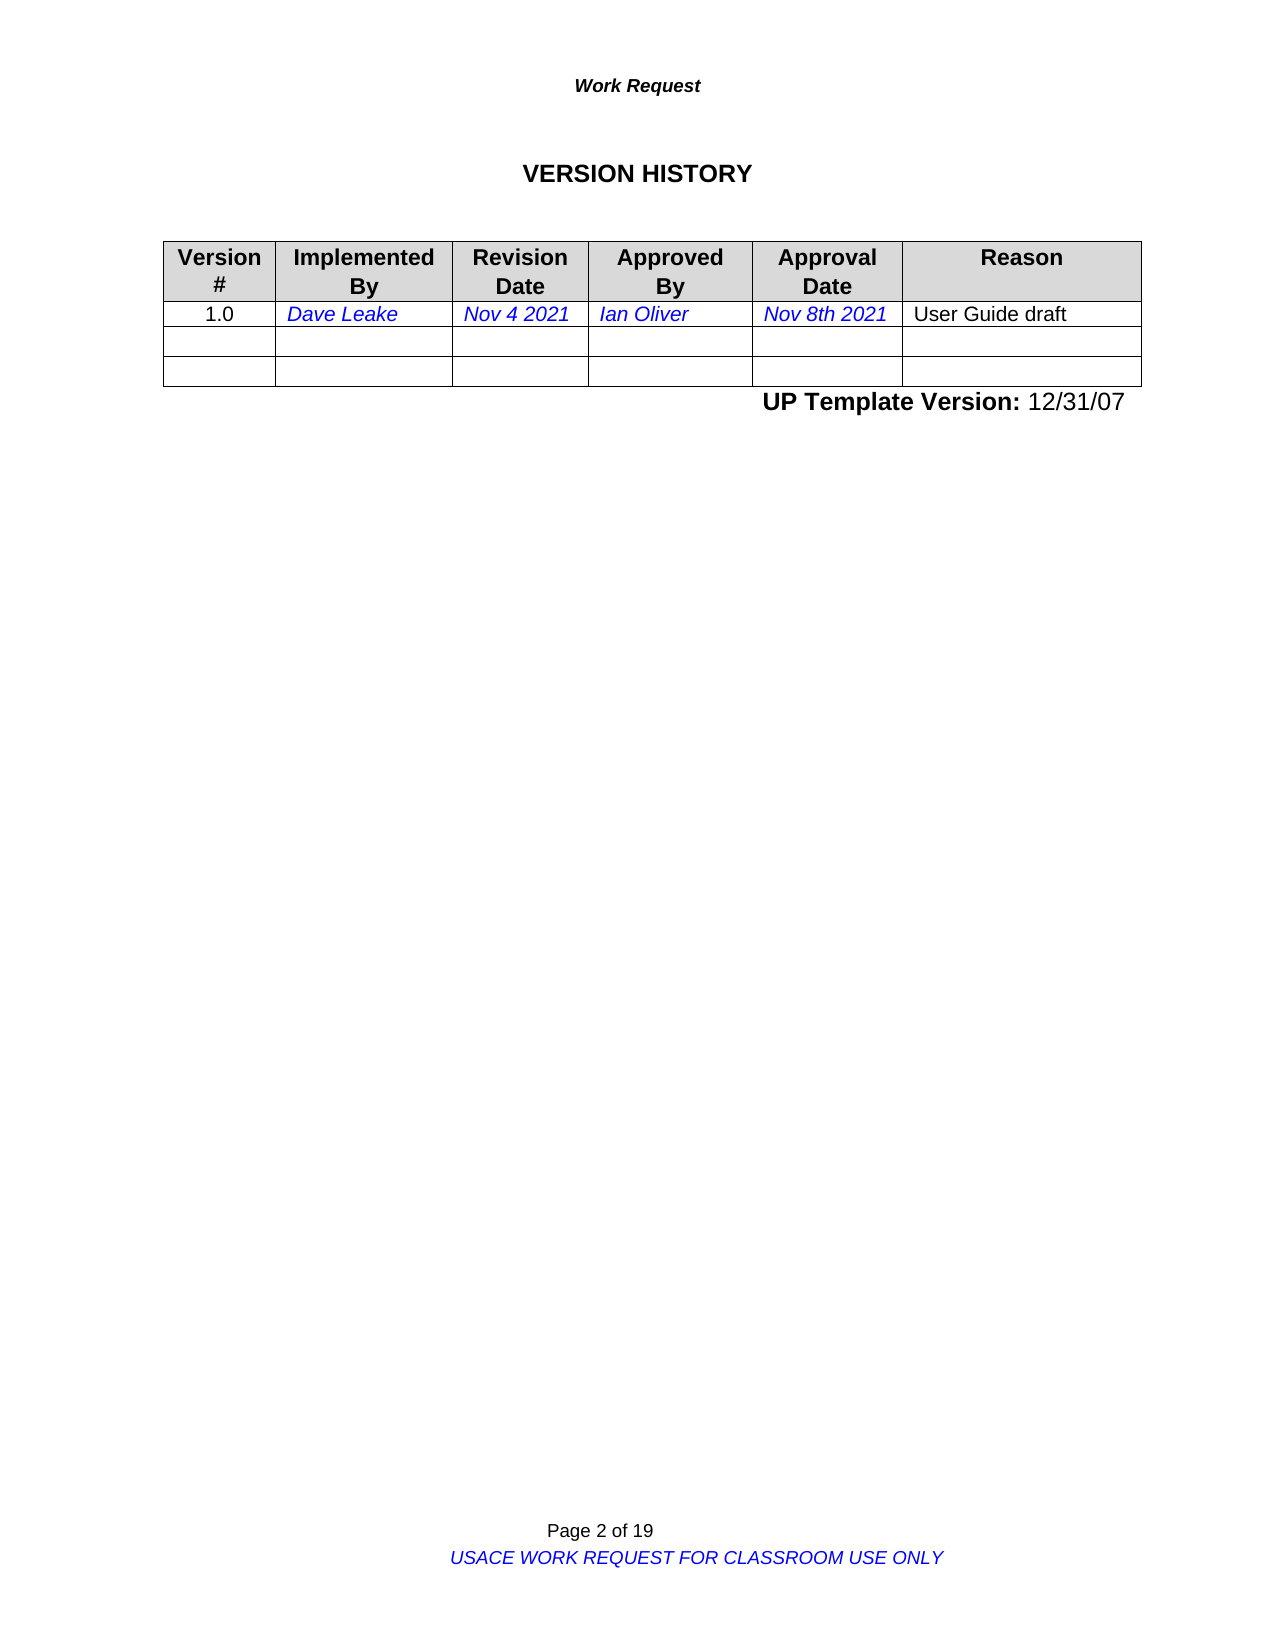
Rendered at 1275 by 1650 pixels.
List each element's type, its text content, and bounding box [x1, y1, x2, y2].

table_header Revision Date [453, 242, 588, 301]
title VERSION HISTORY [150, 159, 1125, 187]
table_cell [589, 327, 752, 356]
table_cell Nov 4 2021 [453, 302, 588, 326]
table_cell Dave Leake [276, 302, 452, 326]
table_cell [589, 357, 752, 386]
table_cell [453, 357, 588, 386]
table_cell [164, 357, 275, 386]
table_cell [164, 327, 275, 356]
text UP Template Version: 12/31/07 [150, 387, 1125, 416]
table_cell [903, 327, 1141, 356]
table_cell User Guide draft [903, 302, 1141, 326]
table_header Implemented By [276, 242, 452, 301]
table_cell [276, 357, 452, 386]
table_cell [753, 357, 902, 386]
table_header Reason [903, 242, 1141, 301]
table_cell Nov 8th 2021 [753, 302, 902, 326]
table_header Approved By [589, 242, 752, 301]
table_cell [903, 357, 1141, 386]
table_cell Ian Oliver [589, 302, 752, 326]
table_header Version # [164, 242, 275, 301]
table_cell 1.0 [164, 302, 275, 326]
table_cell [753, 327, 902, 356]
table_header Approval Date [753, 242, 902, 301]
table_cell [453, 327, 588, 356]
table_cell [276, 327, 452, 356]
